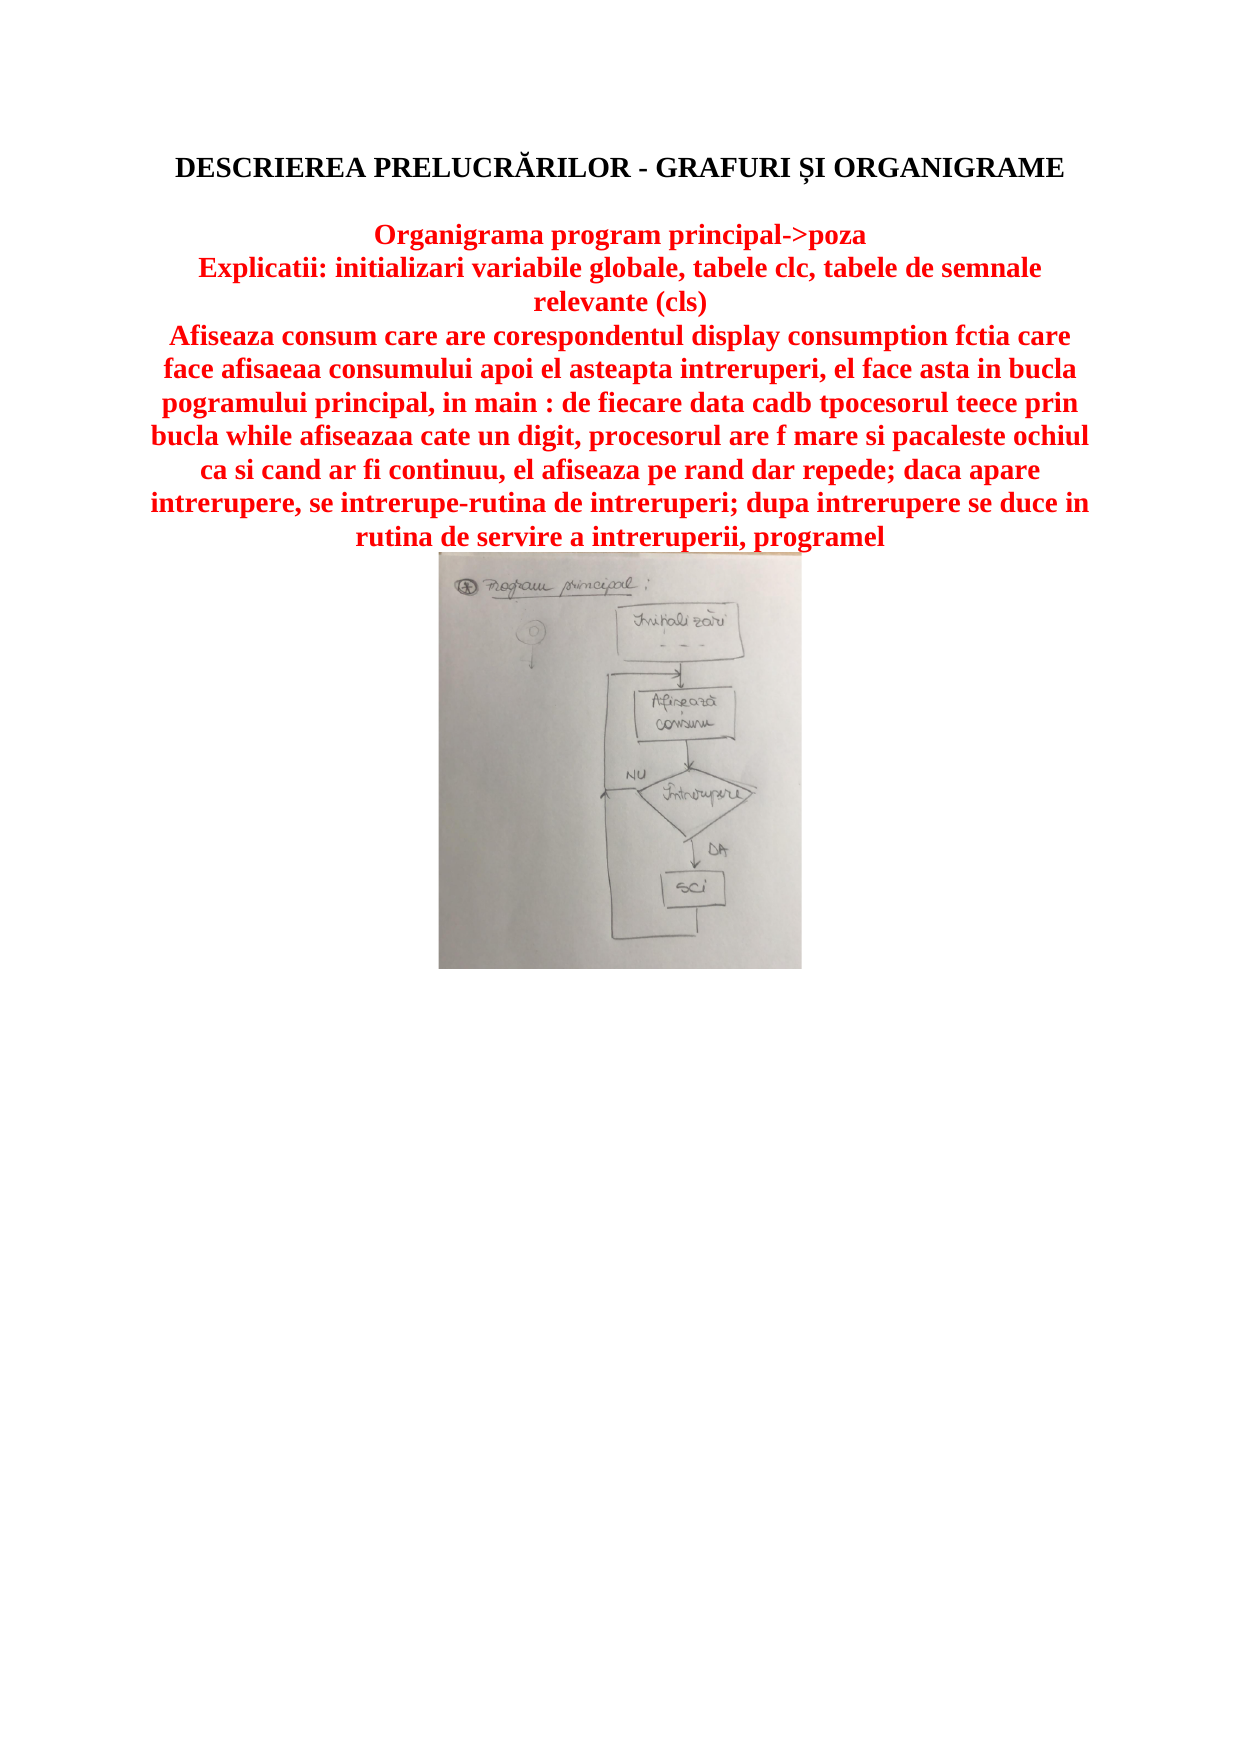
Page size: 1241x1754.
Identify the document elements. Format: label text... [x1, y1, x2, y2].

picture [438, 552, 802, 969]
text DESCRIEREA PRELUCRĂRILOR - GRAFURI ȘI ORGANIGRAME [150, 150, 1090, 183]
text Afiseaza consum care are corespondentul display consumption fctia care face afisaeaa consumului apoi el asteapta intreruperi, el face asta in bucla pogramului principal, in main : de fiecare data cadb tpocesorul teece prin bucla while afiseazaa cate un digit, procesorul are f mare si pacaleste ochiul ca si cand ar fi continuu, el afiseaza pe rand dar repede; daca apare intrerupere, se intrerupe-rutina de intreruperi; dupa intrerupere se duce in rutina de servire a intreruperii, programel [150, 318, 1090, 552]
text Explicatii: initializari variabile globale, tabele clc, tabele de semnale relevante (cls) [150, 251, 1090, 318]
text Organigrama program principal->poza [150, 217, 1090, 251]
